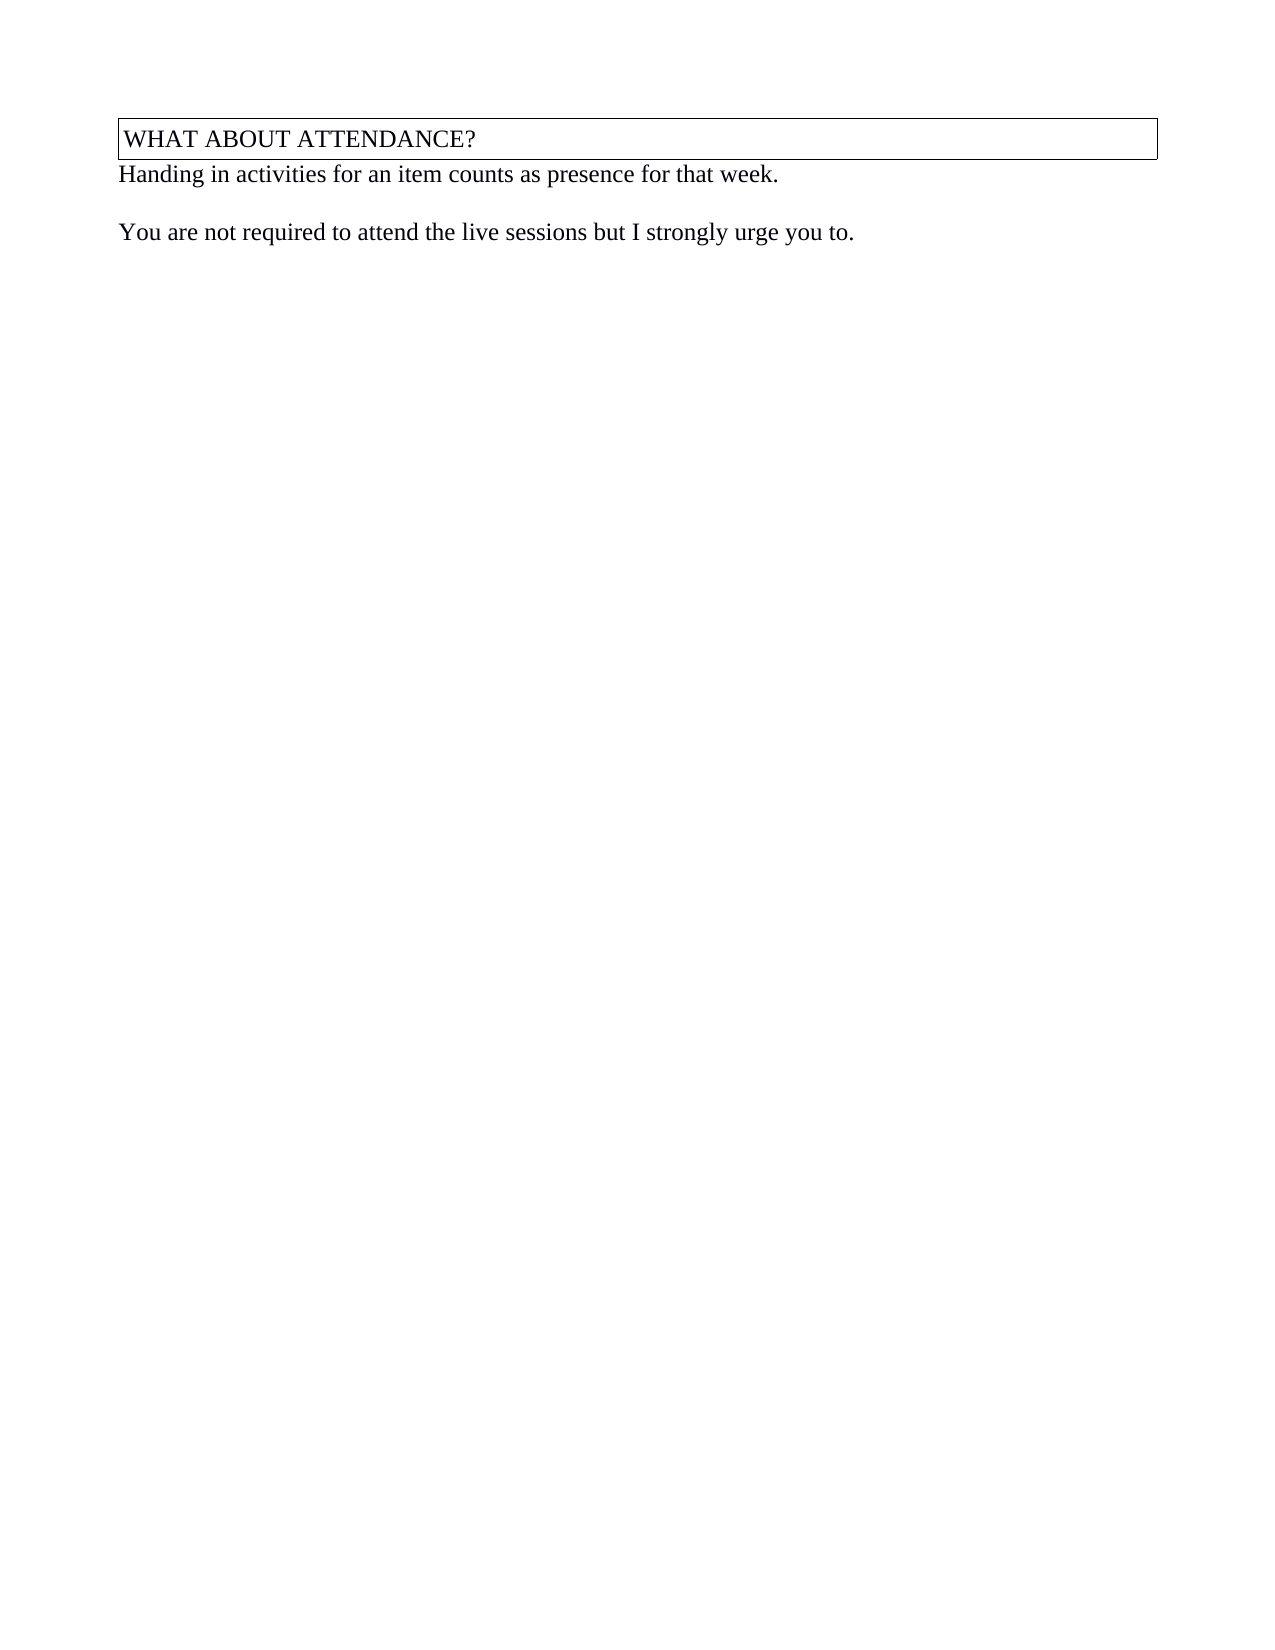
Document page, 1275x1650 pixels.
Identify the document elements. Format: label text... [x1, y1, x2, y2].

table_header WHAT ABOUT ATTENDANCE? [119, 119, 1157, 159]
text Handing in activities for an item counts as presence for that week. [118, 160, 1157, 188]
text You are not required to attend the live sessions but I strongly urge you to. [118, 217, 1157, 246]
